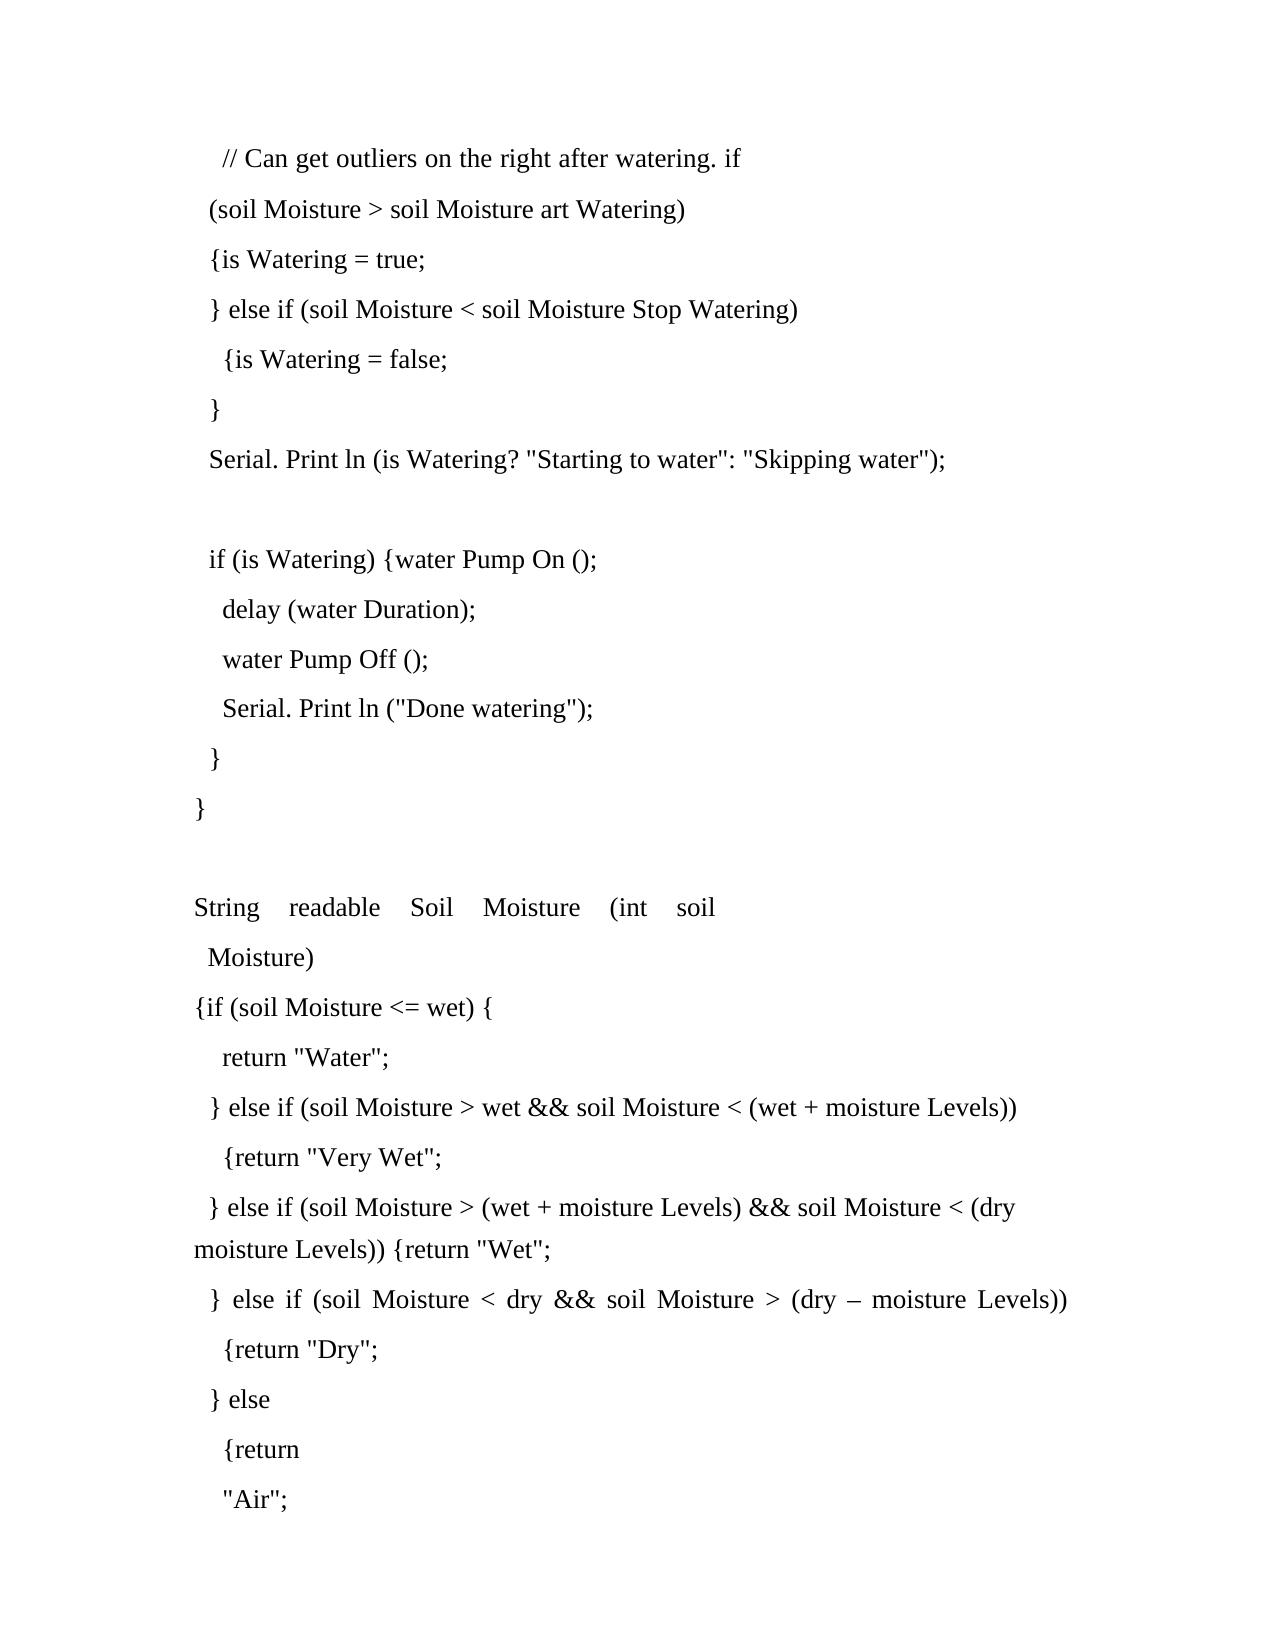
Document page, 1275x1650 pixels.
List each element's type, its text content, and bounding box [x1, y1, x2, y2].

text } [209, 393, 1069, 424]
text } else if (soil Moisture > wet && soil Moisture < (wet + moisture Levels)) [208, 1091, 1069, 1122]
text } else if (soil Moisture < dry && soil Moisture > (dry – moisture Levels)) {return "Dry"; [208, 1283, 1069, 1364]
text delay (water Duration); [222, 593, 649, 624]
text "Air"; [222, 1483, 1069, 1514]
text Serial. Print ln (is Watering? "Starting to water": "Skipping water"); [209, 443, 1069, 474]
text String readable Soil Moisture (int soil Moisture) [193, 892, 716, 972]
text } else [208, 1383, 1069, 1414]
text if (is Watering) {water Pump On (); [208, 543, 1069, 574]
text Serial. Print ln ("Done watering"); [222, 692, 1069, 723]
text {if (soil Moisture <= wet) { [193, 991, 716, 1022]
text {return [222, 1433, 1069, 1464]
text {is Watering = true; [209, 243, 1069, 274]
text } [209, 742, 1069, 773]
text {return "Very Wet"; [222, 1141, 1069, 1172]
text water Pump Off (); [222, 643, 649, 674]
text } else if (soil Moisture > (wet + moisture Levels) && soil Moisture < (dry moisture Levels)) {return "Wet"; [193, 1191, 1017, 1264]
text {is Watering = false; [222, 343, 1069, 374]
text // Can get outliers on the right after watering. if (soil Moisture > soil Moisture art Watering) [209, 142, 741, 224]
text } [193, 792, 1069, 823]
text } else if (soil Moisture < soil Moisture Stop Watering) [208, 293, 1069, 324]
text return "Water"; [222, 1041, 1069, 1072]
